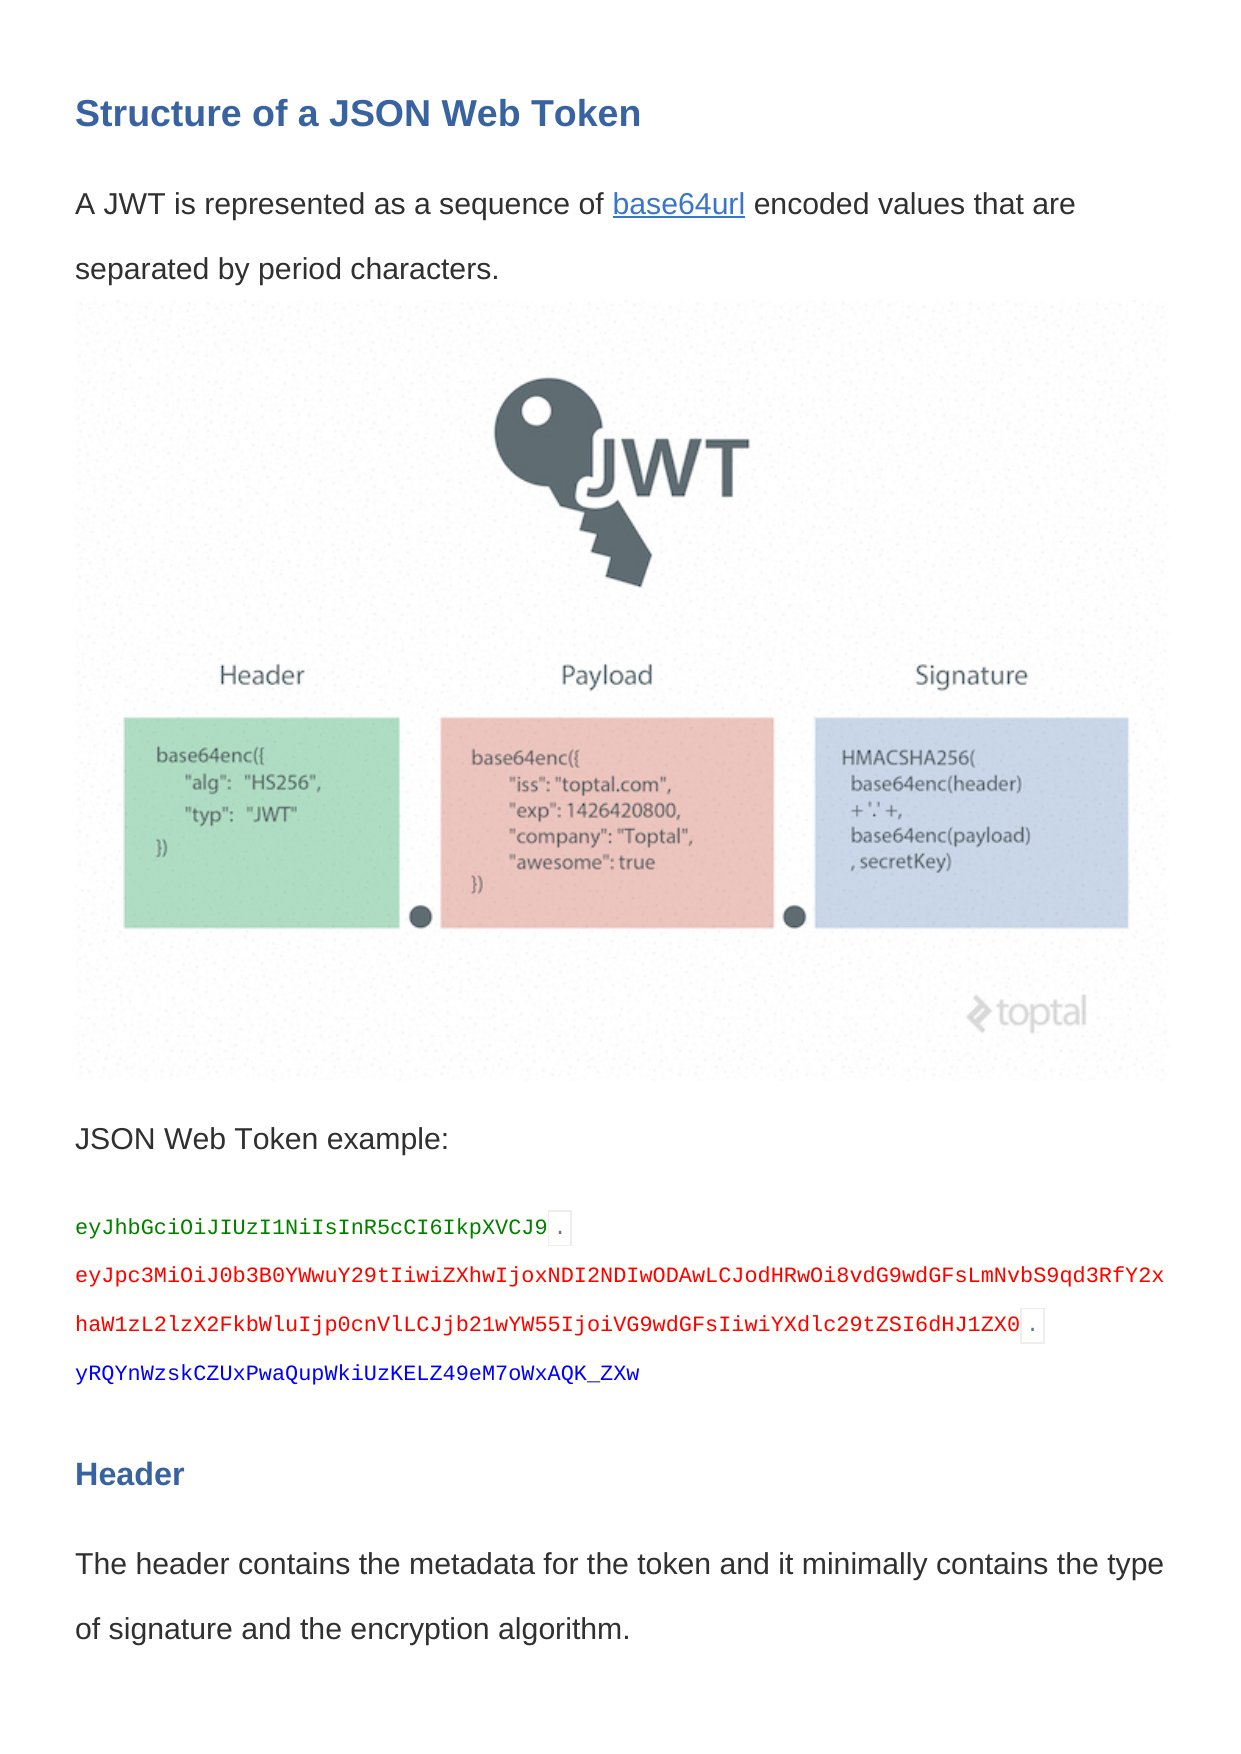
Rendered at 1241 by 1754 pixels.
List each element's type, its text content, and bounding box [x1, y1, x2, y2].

subtitle Header [75, 1441, 1165, 1506]
text yRQYnWzskCZUxPwaQupWkiUzKELZ49eM7oWxAQK_ZXw [75, 1358, 1165, 1391]
picture [75, 300, 1169, 1081]
text eyJhbGciOiJIUzI1NiIsInR5cCI6IkpXVCJ9. [75, 1196, 1165, 1261]
text A JWT is represented as a sequence of base64url encoded values that are separated by period characters. [75, 171, 1165, 300]
text The header contains the metadata for the token and it minimally contains the type of signature and the encryption algorithm. [75, 1531, 1165, 1661]
text JSON Web Token example: [75, 1106, 1165, 1171]
text eyJpc3MiOiJ0b3B0YWwuY29tIiwiZXhwIjoxNDI2NDIwODAwLCJodHRwOi8vdG9wdGFsLmNvbS9qd3RfY2xhaW1zL2lzX2FkbWluIjp0cnVlLCJjb21wYW55IjoiVG9wdGFsIiwiYXdlc29tZSI6dHJ1ZX0. [75, 1261, 1165, 1358]
subtitle Structure of a JSON Web Token [75, 81, 1165, 146]
